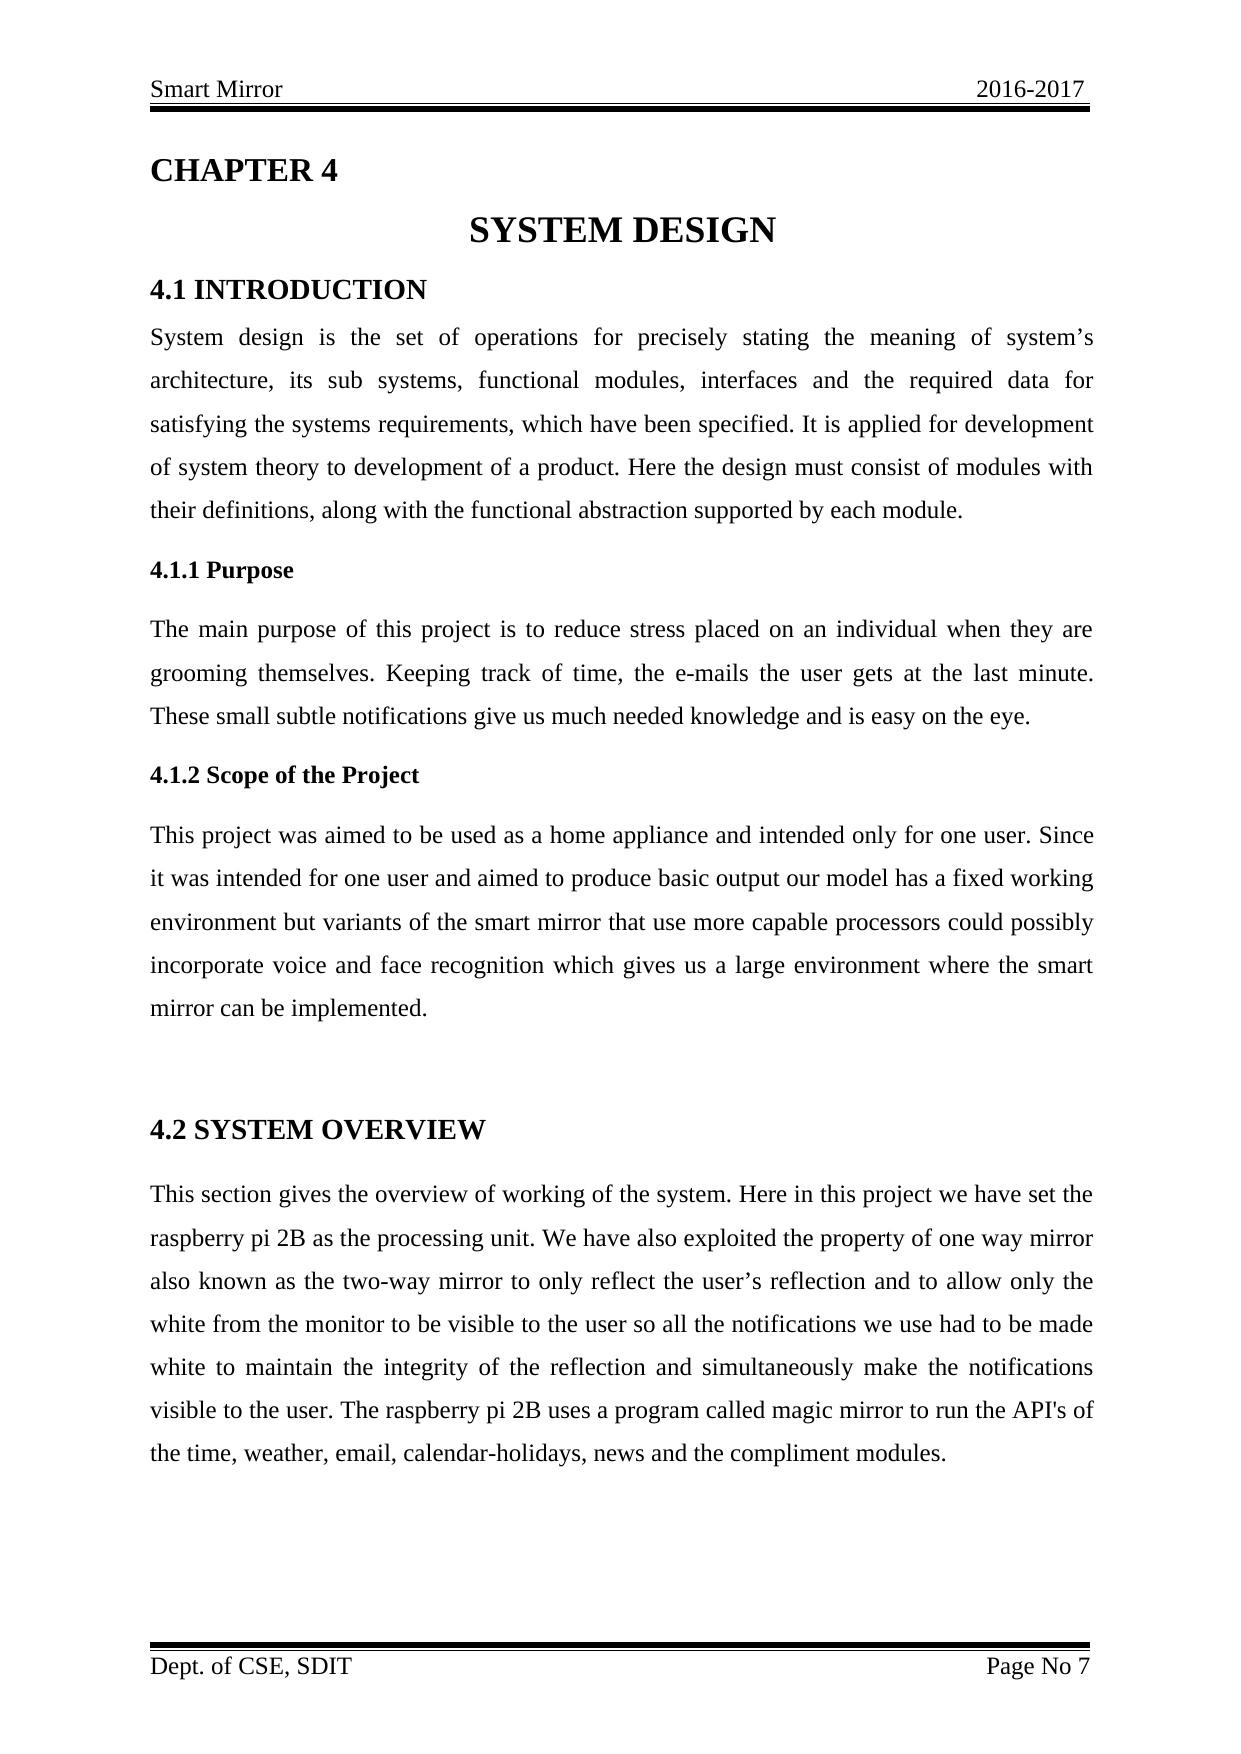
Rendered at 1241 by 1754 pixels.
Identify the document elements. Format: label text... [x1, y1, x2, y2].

text This project was aimed to be used as a home appliance and intended only for one user. Since it was intended for one user and aimed to produce basic output our model has a fixed working environment but variants of the smart mirror that use more capable processors could possibly incorporate voice and face recognition which gives us a large environment where the smart mirror can be implemented. [150, 820, 1095, 1022]
text 4.1 INTRODUCTION [150, 272, 1095, 306]
text CHAPTER 4 [150, 150, 1095, 188]
text 4.2 SYSTEM OVERVIEW [150, 1112, 1095, 1146]
text 4.1.1 Purpose [150, 555, 1095, 583]
text The main purpose of this project is to reduce stress placed on an individual when they are grooming themselves. Keeping track of time, the e-mails the user gets at the last minute. These small subtle notifications give us much needed knowledge and is easy on the eye. [150, 614, 1095, 729]
text 4.1.2 Scope of the Project [150, 761, 1095, 789]
text This section gives the overview of working of the system. Here in this project we have set the raspberry pi 2B as the processing unit. We have also exploited the property of one way mirror also known as the two-way mirror to only reflect the user’s reflection and to allow only the white from the monitor to be visible to the user so all the notifications we use had to be made white to maintain the integrity of the reflection and simultaneously make the notifications visible to the user. The raspberry pi 2B uses a program called magic mirror to run the API's of the time, weather, email, calendar-holidays, news and the compliment modules. [150, 1179, 1095, 1467]
text System design is the set of operations for precisely stating the meaning of system’s architecture, its sub systems, functional modules, interfaces and the required data for satisfying the systems requirements, which have been specified. It is applied for development of system theory to development of a product. Here the design must consist of modules with their definitions, along with the functional abstraction supported by each module. [150, 322, 1095, 524]
text SYSTEM DESIGN [150, 207, 1095, 251]
